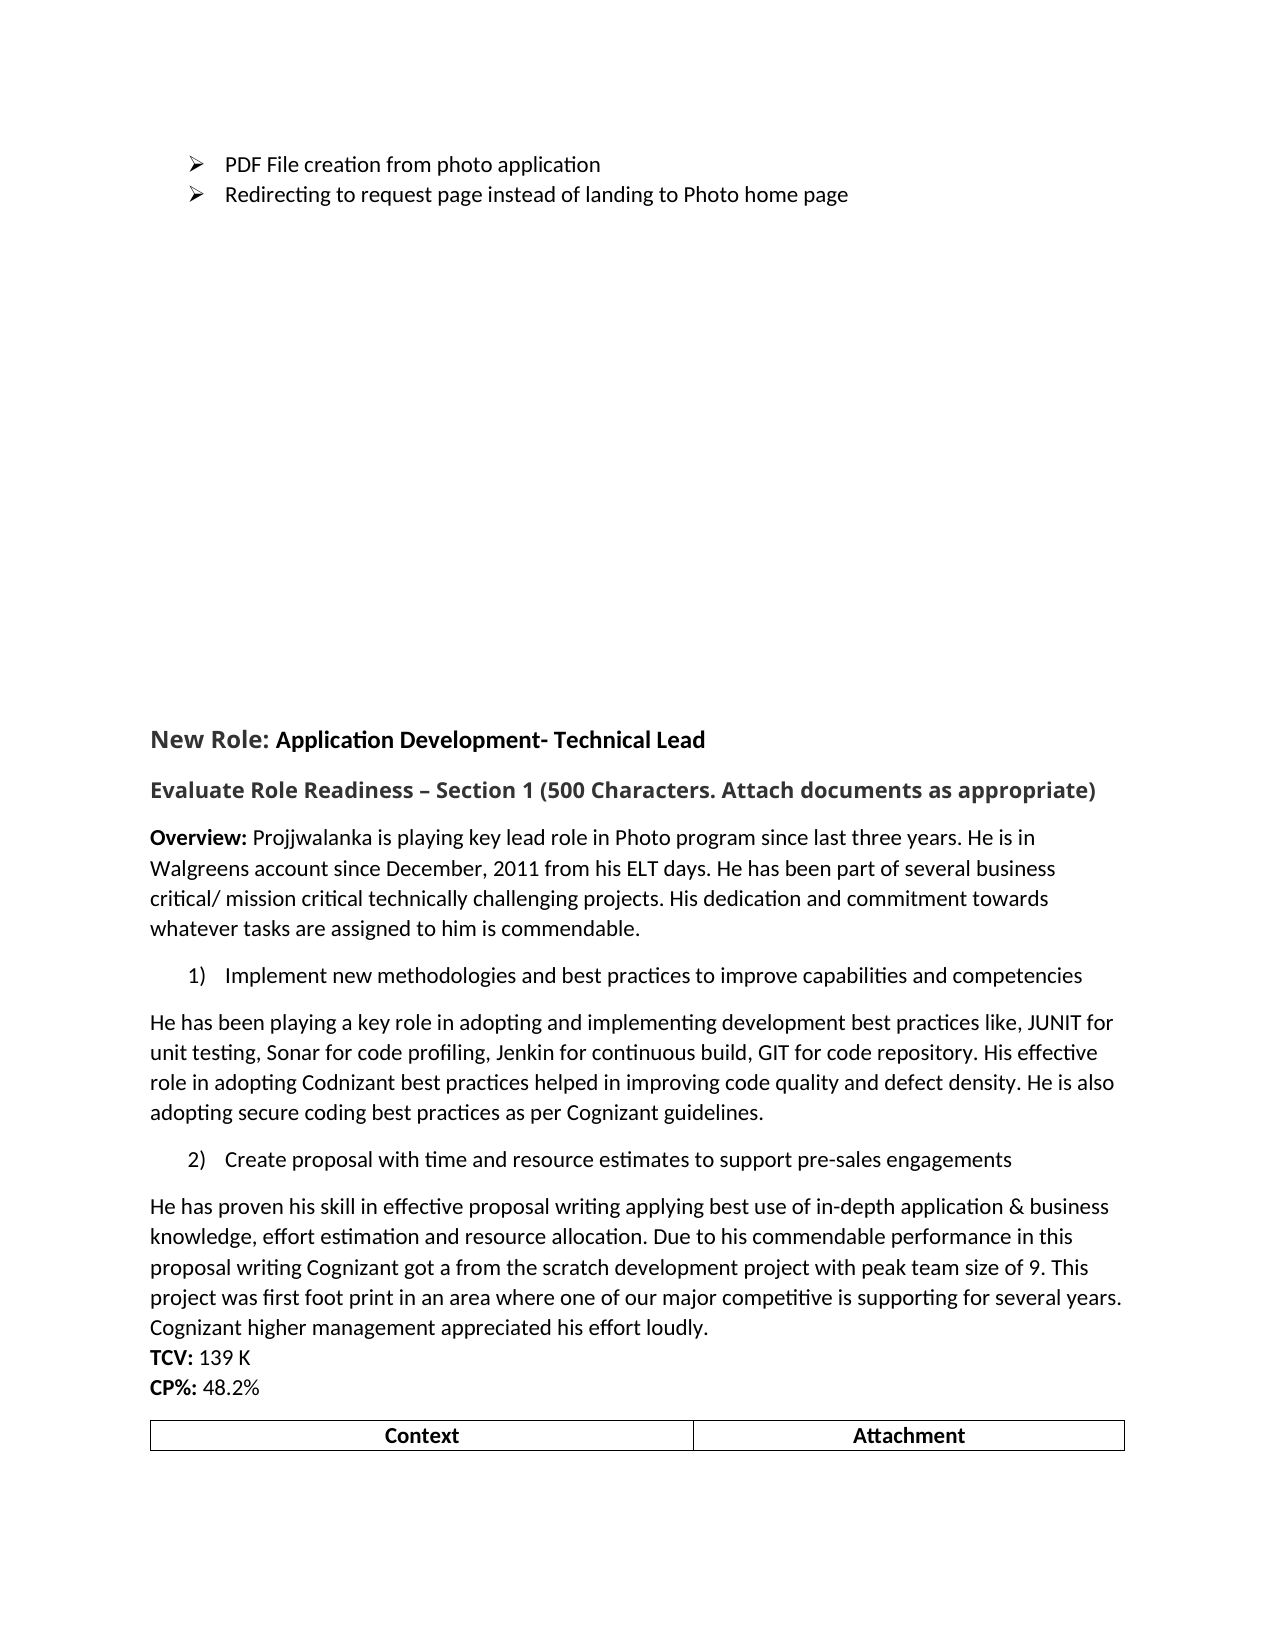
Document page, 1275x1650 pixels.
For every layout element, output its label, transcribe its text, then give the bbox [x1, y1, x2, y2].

text He has been playing a key role in adopting and implementing development best practices like, JUNIT for unit testing, Sonar for code profiling, Jenkin for continuous build, GIT for code repository. His effective role in adopting Codnizant best practices helped in improving code quality and defect density. He is also adopting secure coding best practices as per Cognizant guidelines. [150, 1008, 1125, 1127]
text Overview: Projjwalanka is playing key lead role in Photo program since last three years. He is in Walgreens account since December, 2011 from his ELT days. He has been part of several business critical/ mission critical technically challenging projects. His dedication and commitment towards whatever tasks are assigned to him is commendable. [150, 823, 1125, 942]
text New Role: Application Development- Technical Lead [150, 723, 1125, 756]
list PDF File creation from photo application [187, 150, 1125, 178]
text He has proven his skill in effective proposal writing applying best use of in-depth application & business knowledge, effort estimation and resource allocation. Due to his commendable performance in this proposal writing Cognizant got a from the scratch development project with peak team size of 9. This project was first foot print in an area where one of our major competitive is supporting for several years. Cognizant higher management appreciated his effort loudly. TCV: 139 K CP%: 48.2% [150, 1192, 1125, 1402]
text Evaluate Role Readiness – Section 1 (500 Characters. Attach documents as appropriate) [150, 775, 1125, 804]
table_header Context [151, 1421, 693, 1449]
list Redirecting to request page instead of landing to Photo home page [187, 180, 1125, 208]
list Implement new methodologies and best practices to improve capabilities and competencies [187, 961, 1125, 989]
list Create proposal with time and resource estimates to support pre-sales engagements [187, 1145, 1125, 1173]
table_header Attachment [694, 1421, 1124, 1449]
